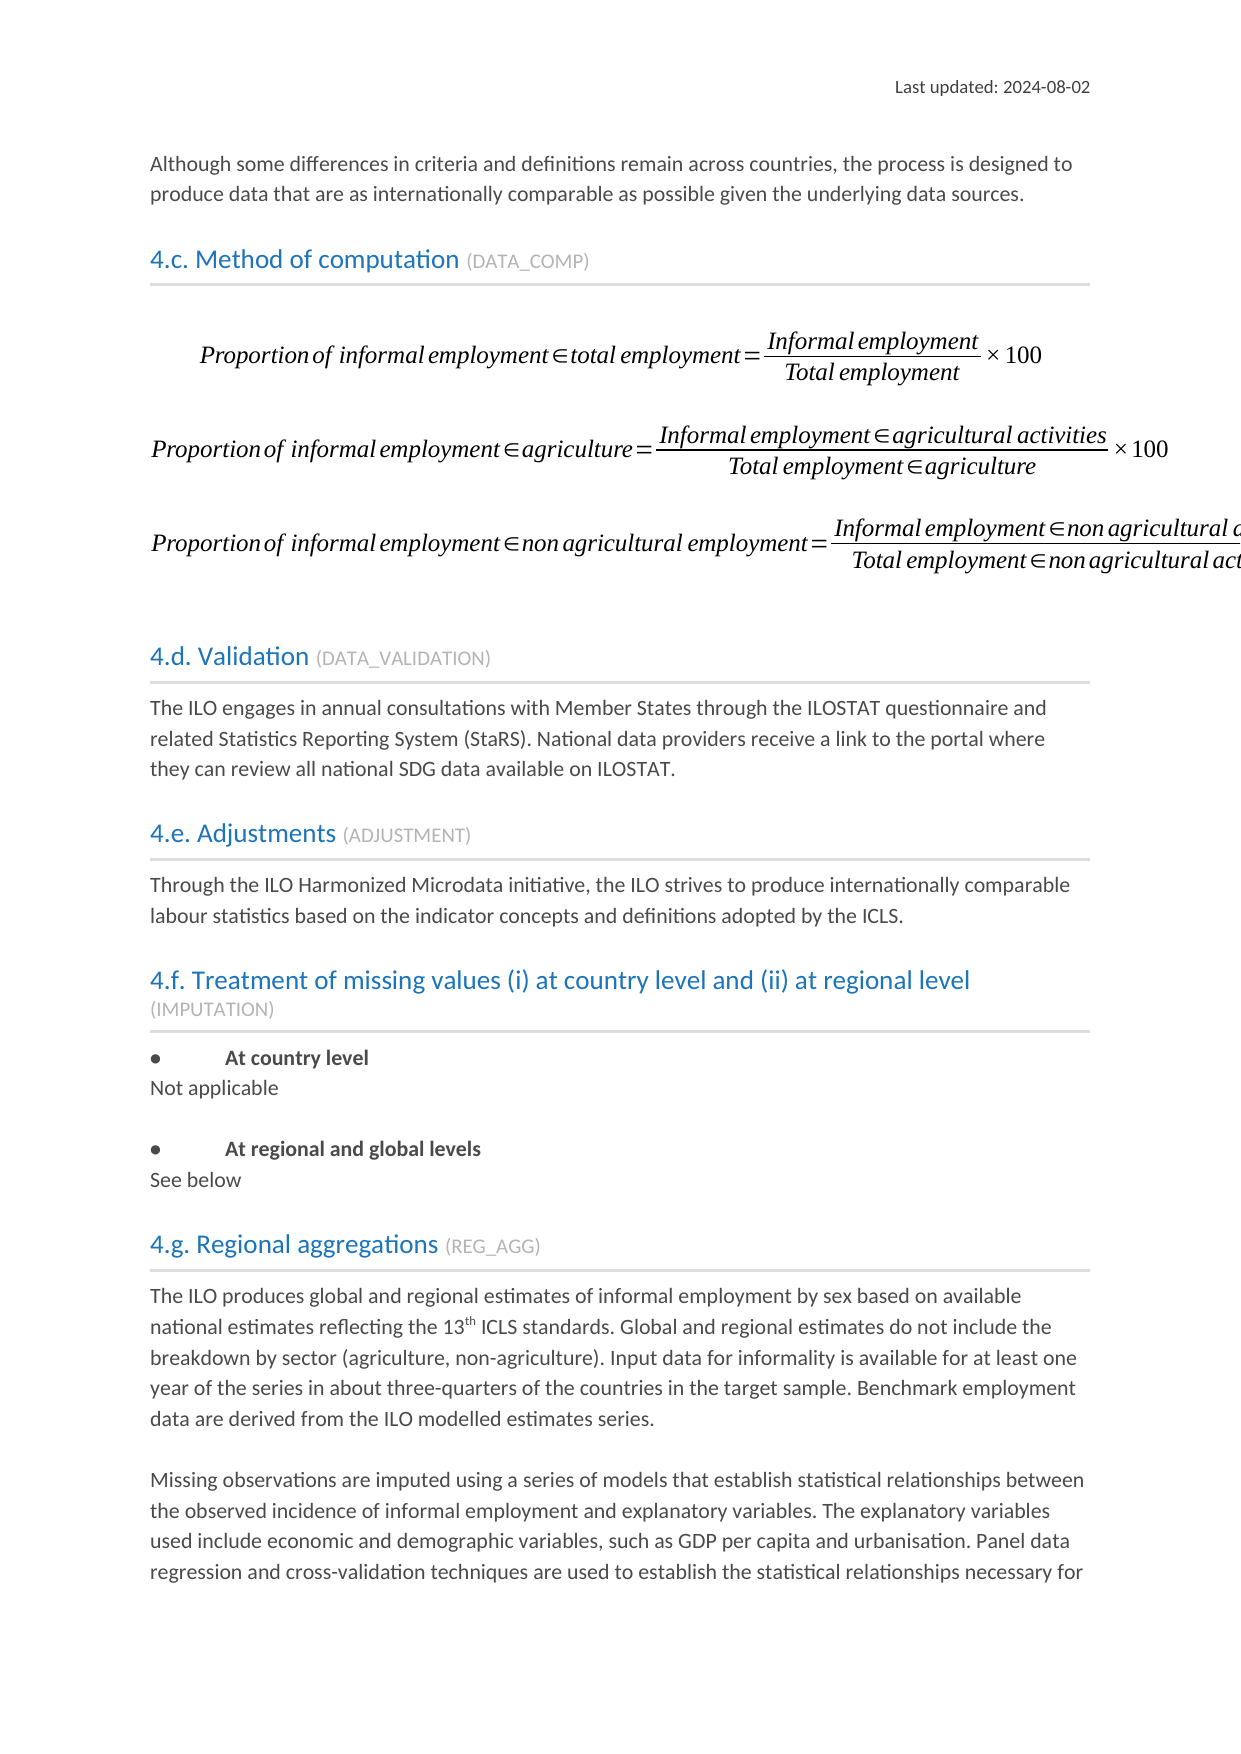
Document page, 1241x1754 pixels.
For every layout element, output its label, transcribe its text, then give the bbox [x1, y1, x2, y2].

text Not applicable [150, 1074, 1090, 1101]
text 4.e. Adjustments (ADJUSTMENT) [150, 817, 1090, 858]
text • At country level [150, 1044, 1090, 1070]
text • At regional and global levels [150, 1136, 1090, 1162]
text 4.c. Method of computation (DATA_COMP) [150, 242, 1090, 283]
text See below [150, 1166, 1090, 1193]
text 4.d. Validation (DATA_VALIDATION) [150, 639, 1090, 681]
text Through the ILO Harmonized Microdata initiative, the ILO strives to produce internationally comparable labour statistics based on the indicator concepts and definitions adopted by the ICLS. [150, 872, 1090, 929]
text The ILO engages in annual consultations with Member States through the ILOSTAT questionnaire and related Statistics Reporting System (StaRS). National data providers receive a link to the portal where they can review all national SDG data available on ILOSTAT. [150, 694, 1090, 782]
text 4.g. Regional aggregations (REG_AGG) [150, 1227, 1090, 1269]
text The ILO produces global and regional estimates of informal employment by sex based on available national estimates reflecting the 13th ICLS standards. Global and regional estimates do not include the breakdown by sector (agriculture, non-agriculture). Input data for informality is available for at least one year of the series in about three-quarters of the countries in the target sample. Benchmark employment data are derived from the ILO modelled estimates series. [150, 1282, 1090, 1432]
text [150, 150, 1090, 207]
text 4.f. Treatment of missing values (i) at country level and (ii) at regional level (IMPUTATION) [150, 963, 1090, 1030]
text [150, 1466, 1090, 1585]
